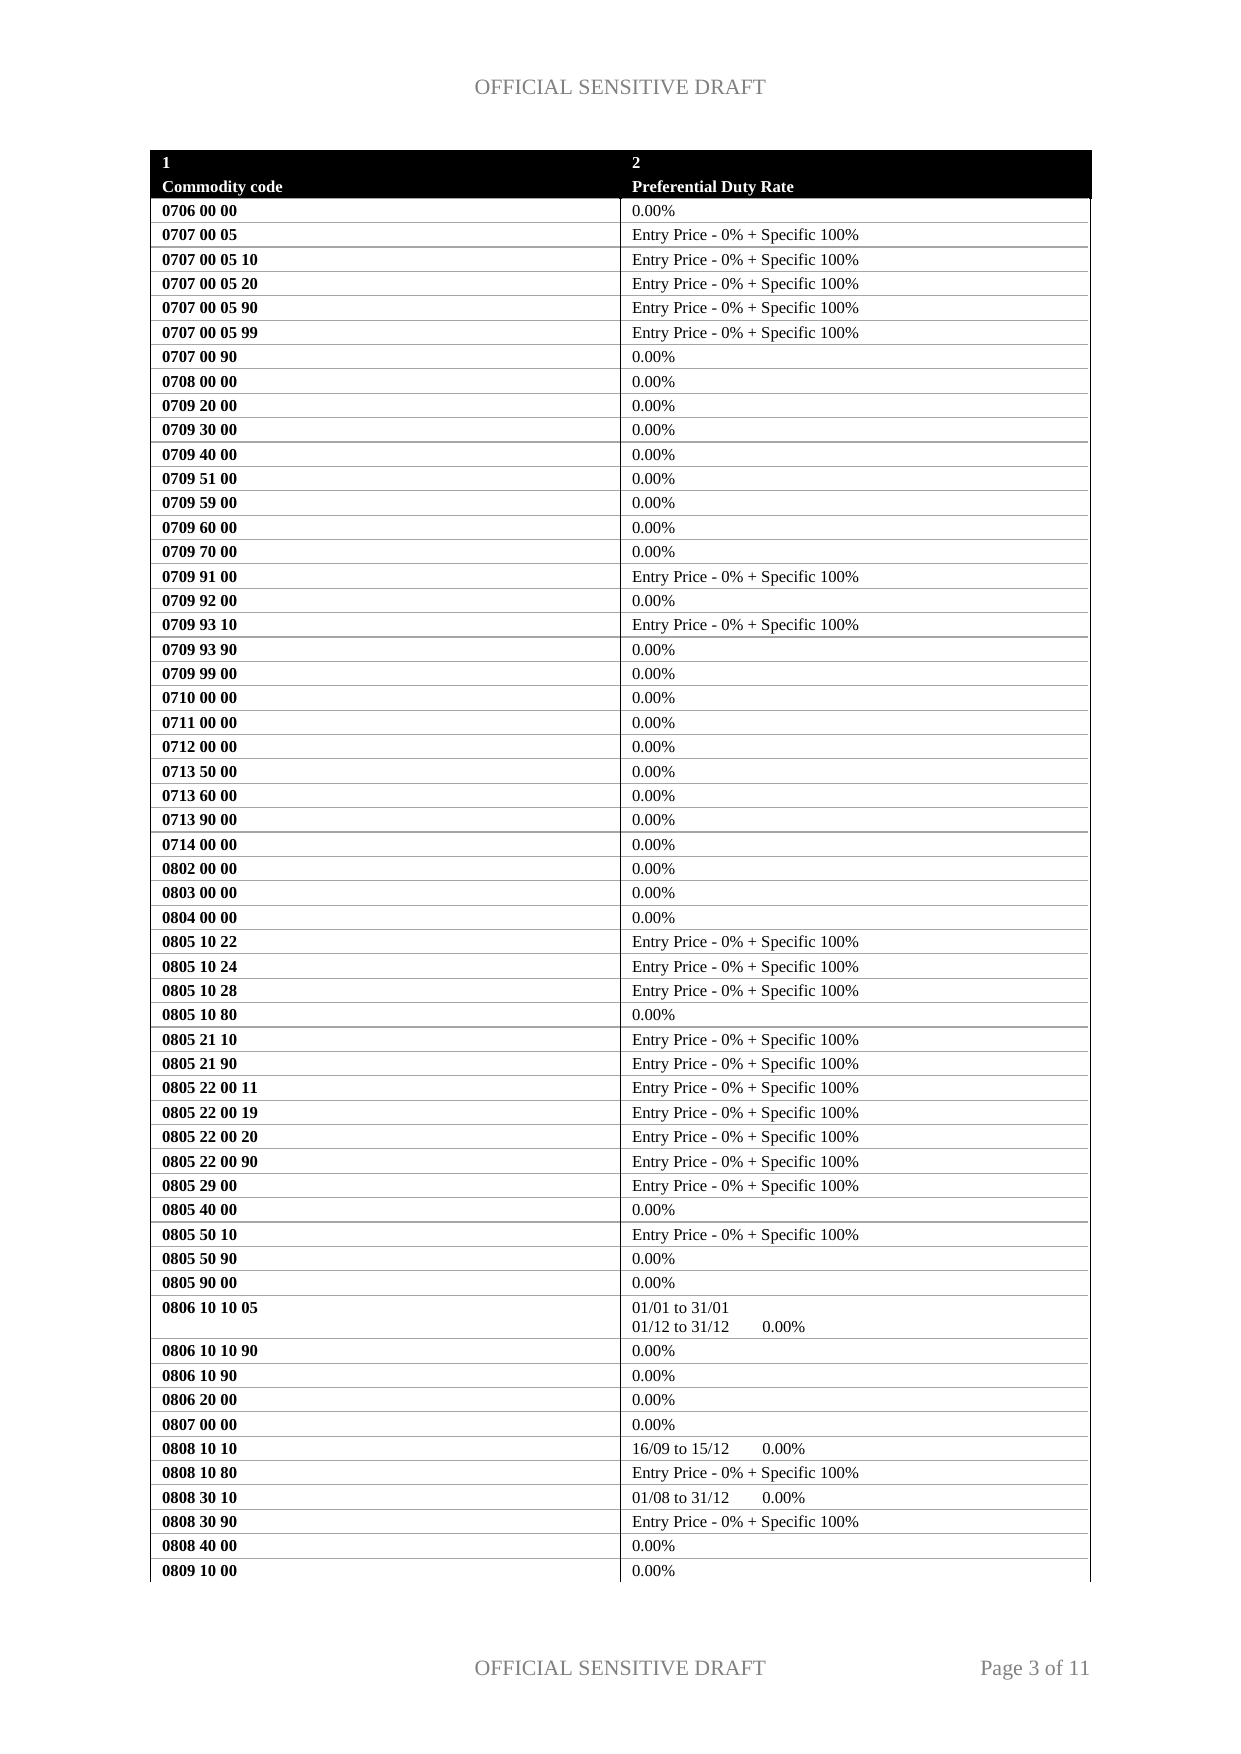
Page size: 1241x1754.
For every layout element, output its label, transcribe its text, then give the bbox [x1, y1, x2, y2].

table_cell Entry Price - 0% + Specific 100% [621, 1026, 1090, 1051]
table_cell 0805 22 00 11 [151, 1076, 620, 1099]
table_cell 0806 10 10 90 [151, 1339, 620, 1362]
table_cell 0805 10 28 [151, 979, 620, 1002]
table_cell Entry Price - 0% + Specific 100% [621, 1124, 1090, 1148]
table_cell 0805 10 80 [151, 1003, 620, 1026]
table_cell 0714 00 00 [151, 833, 620, 856]
table_cell Commodity code [151, 174, 619, 198]
table_cell 0707 00 90 [151, 345, 620, 368]
table_cell 0806 20 00 [151, 1388, 620, 1411]
table_cell 0707 00 05 10 [151, 248, 620, 271]
table_cell 0805 22 00 90 [151, 1149, 620, 1173]
table_cell 0805 50 10 [151, 1223, 620, 1246]
table_cell 0806 10 10 05 [151, 1296, 620, 1338]
table_cell 0.00% [621, 1270, 1090, 1294]
table_cell 0709 93 90 [151, 638, 620, 661]
table_cell 0.00% [621, 636, 1090, 661]
table_cell Entry Price - 0% + Specific 100% [621, 271, 1090, 295]
table_cell 0803 00 00 [151, 881, 620, 904]
table_cell 0805 21 10 [151, 1028, 620, 1051]
table_cell 0808 30 90 [151, 1510, 620, 1533]
table_cell 16/09 to 15/12 0.00% [621, 1436, 1090, 1460]
table_cell 01/08 to 31/12 0.00% [621, 1484, 1090, 1509]
table_cell 0.00% [621, 417, 1090, 441]
table_cell 0707 00 05 99 [151, 321, 620, 344]
table_cell 0805 22 00 20 [151, 1125, 620, 1148]
table_cell 0808 30 10 [151, 1485, 620, 1509]
table_cell 0712 00 00 [151, 735, 620, 758]
table_cell Entry Price - 0% + Specific 100% [621, 978, 1090, 1002]
table_cell Entry Price - 0% + Specific 100% [621, 563, 1090, 588]
table_cell 0.00% [621, 490, 1090, 514]
table_cell 0.00% [621, 807, 1090, 831]
table_cell 0.00% [621, 1363, 1090, 1387]
table_cell 0805 10 24 [151, 954, 620, 978]
table_cell 0.00% [621, 198, 1090, 222]
table_cell 0709 60 00 [151, 516, 620, 539]
table_cell Entry Price - 0% + Specific 100% [621, 1173, 1090, 1197]
table_cell 0707 00 05 90 [151, 296, 620, 319]
table_cell 0709 30 00 [151, 418, 620, 441]
table_cell 0.00% [621, 1338, 1090, 1362]
table_cell 0.00% [621, 466, 1090, 490]
table_cell 0.00% [621, 1411, 1090, 1436]
table_cell Entry Price - 0% + Specific 100% [621, 612, 1090, 636]
table_cell 0709 93 10 [151, 613, 620, 636]
table_cell 0709 92 00 [151, 589, 620, 612]
table_cell 0.00% [621, 1533, 1090, 1557]
table_cell 0709 51 00 [151, 467, 620, 490]
table_cell Entry Price - 0% + Specific 100% [621, 953, 1090, 978]
table_cell 0805 50 90 [151, 1247, 620, 1270]
table_cell 0.00% [621, 758, 1090, 783]
table_cell 0.00% [621, 1197, 1090, 1221]
table_cell 01/01 to 31/01 01/12 to 31/12 0.00% [621, 1295, 1090, 1338]
table_cell 0806 10 90 [151, 1364, 620, 1387]
table_cell 0709 40 00 [151, 443, 620, 466]
table_cell Entry Price - 0% + Specific 100% [621, 1075, 1090, 1099]
table_cell Entry Price - 0% + Specific 100% [621, 222, 1090, 246]
table_cell 0709 70 00 [151, 540, 620, 563]
table_cell 0.00% [621, 1246, 1090, 1270]
table_cell 0.00% [621, 368, 1090, 393]
table_cell 0.00% [621, 1002, 1090, 1026]
table_cell 0.00% [621, 685, 1090, 709]
table_cell 0707 00 05 [151, 223, 620, 246]
table_cell 0.00% [621, 710, 1090, 734]
table_cell 0.00% [621, 734, 1090, 758]
table_cell Entry Price - 0% + Specific 100% [621, 295, 1090, 319]
table_cell Entry Price - 0% + Specific 100% [621, 246, 1090, 271]
table_cell 0805 22 00 19 [151, 1101, 620, 1124]
table_cell 0808 10 10 [151, 1437, 620, 1460]
table_cell 0805 90 00 [151, 1271, 620, 1294]
table_cell Entry Price - 0% + Specific 100% [621, 1100, 1090, 1124]
table_cell 0.00% [621, 1558, 1090, 1582]
table_cell Entry Price - 0% + Specific 100% [621, 1051, 1090, 1075]
table_cell 0809 10 00 [151, 1559, 620, 1582]
table_cell Entry Price - 0% + Specific 100% [621, 1460, 1090, 1484]
table_cell 0708 00 00 [151, 369, 620, 393]
table_cell 0805 21 90 [151, 1052, 620, 1075]
table_cell 0706 00 00 [151, 199, 620, 222]
table_cell 0.00% [621, 344, 1090, 368]
table_cell 0.00% [621, 588, 1090, 612]
table_cell 0808 10 80 [151, 1461, 620, 1484]
table_cell 0805 40 00 [151, 1198, 620, 1221]
table_cell 0709 91 00 [151, 564, 620, 588]
table_cell Entry Price - 0% + Specific 100% [621, 1509, 1090, 1533]
table_cell Entry Price - 0% + Specific 100% [621, 320, 1090, 344]
table_cell 0710 00 00 [151, 686, 620, 709]
table_cell 0.00% [621, 539, 1090, 563]
table_cell Preferential Duty Rate [622, 174, 1089, 198]
table_cell 0.00% [621, 441, 1090, 466]
table_cell 0707 00 05 20 [151, 272, 620, 295]
table_cell 0713 60 00 [151, 784, 620, 807]
table_header 1 [151, 151, 619, 174]
table_cell 0.00% [621, 661, 1090, 685]
table_cell Entry Price - 0% + Specific 100% [621, 1221, 1090, 1246]
table_cell 0805 29 00 [151, 1174, 620, 1197]
table_cell 0711 00 00 [151, 711, 620, 734]
table_cell 0709 59 00 [151, 491, 620, 514]
table_cell 0709 99 00 [151, 662, 620, 685]
table_cell Entry Price - 0% + Specific 100% [621, 929, 1090, 953]
table_cell 0709 20 00 [151, 394, 620, 417]
table_cell 0713 50 00 [151, 759, 620, 783]
table_cell Entry Price - 0% + Specific 100% [621, 1148, 1090, 1173]
table_cell 0.00% [621, 783, 1090, 807]
table_cell 0808 40 00 [151, 1534, 620, 1557]
table_cell 0.00% [621, 831, 1090, 856]
table_cell 0804 00 00 [151, 906, 620, 929]
table_cell 0805 10 22 [151, 930, 620, 953]
table_header 2 [622, 151, 1089, 174]
table_cell 0.00% [621, 856, 1090, 880]
table_cell 0.00% [621, 905, 1090, 929]
table_cell 0802 00 00 [151, 857, 620, 880]
table_cell 0.00% [621, 393, 1090, 417]
table_cell 0.00% [621, 880, 1090, 904]
table_cell 0.00% [621, 515, 1090, 539]
table_cell 0.00% [621, 1387, 1090, 1411]
table_cell 0713 90 00 [151, 808, 620, 831]
table_cell 0807 00 00 [151, 1412, 620, 1436]
